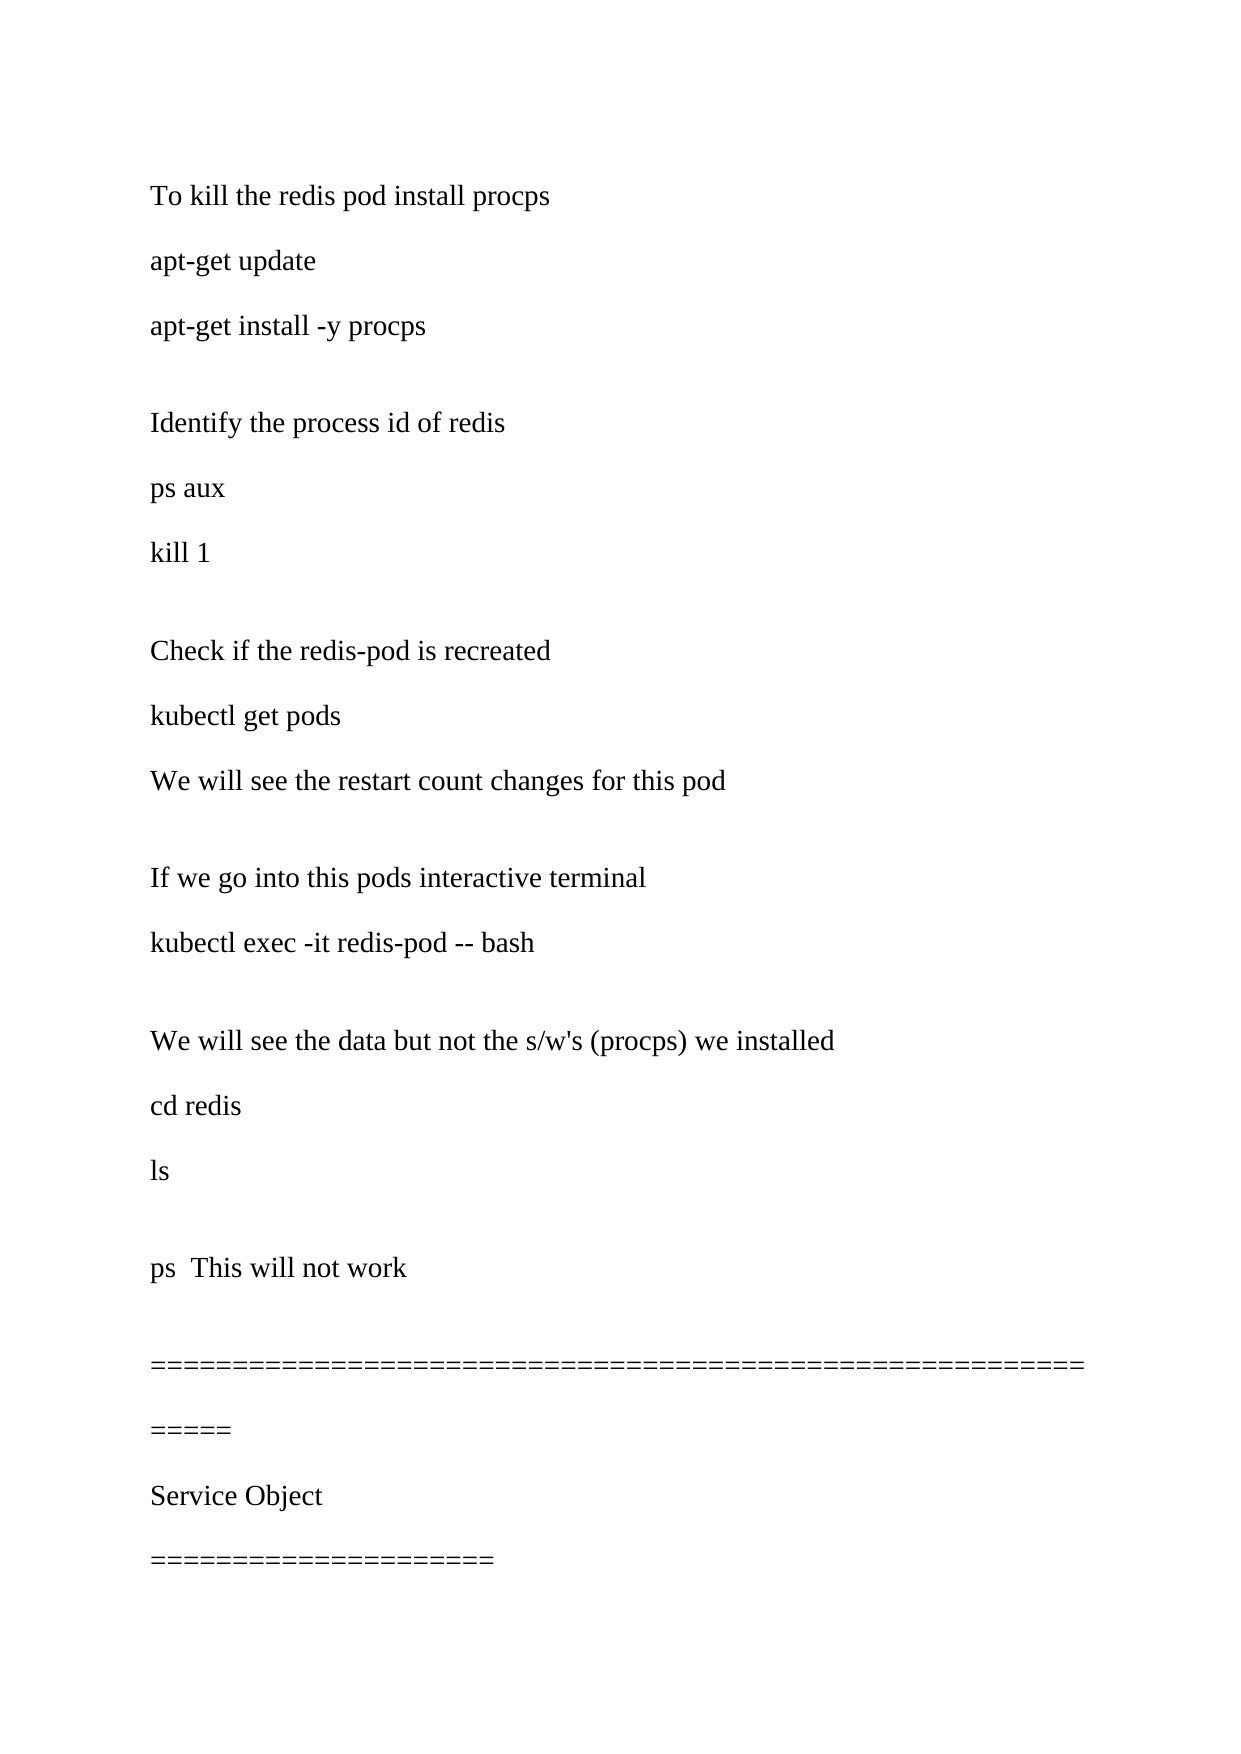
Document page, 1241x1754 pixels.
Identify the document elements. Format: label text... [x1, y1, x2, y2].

text ===================== [150, 1527, 1090, 1592]
text cd redis [150, 1072, 1090, 1137]
text apt-get update [150, 227, 1090, 292]
text Service Object [150, 1462, 1090, 1527]
text ls [150, 1137, 1090, 1202]
text kubectl exec -it redis-pod -- bash [150, 909, 1090, 974]
text We will see the data but not the s/w's (procps) we installed [150, 1007, 1090, 1072]
text If we go into this pods interactive terminal [150, 844, 1090, 909]
text Check if the redis-pod is recreated [150, 617, 1090, 682]
text kubectl get pods [150, 682, 1090, 747]
text We will see the restart count changes for this pod [150, 747, 1090, 812]
text To kill the redis pod install procps [150, 162, 1090, 227]
text Identify the process id of redis [150, 389, 1090, 454]
text kill 1 [150, 519, 1090, 584]
text ps This will not work [150, 1234, 1090, 1299]
text ============================================================== [150, 1332, 1090, 1462]
text ps aux [150, 454, 1090, 519]
text apt-get install -y procps [150, 292, 1090, 357]
